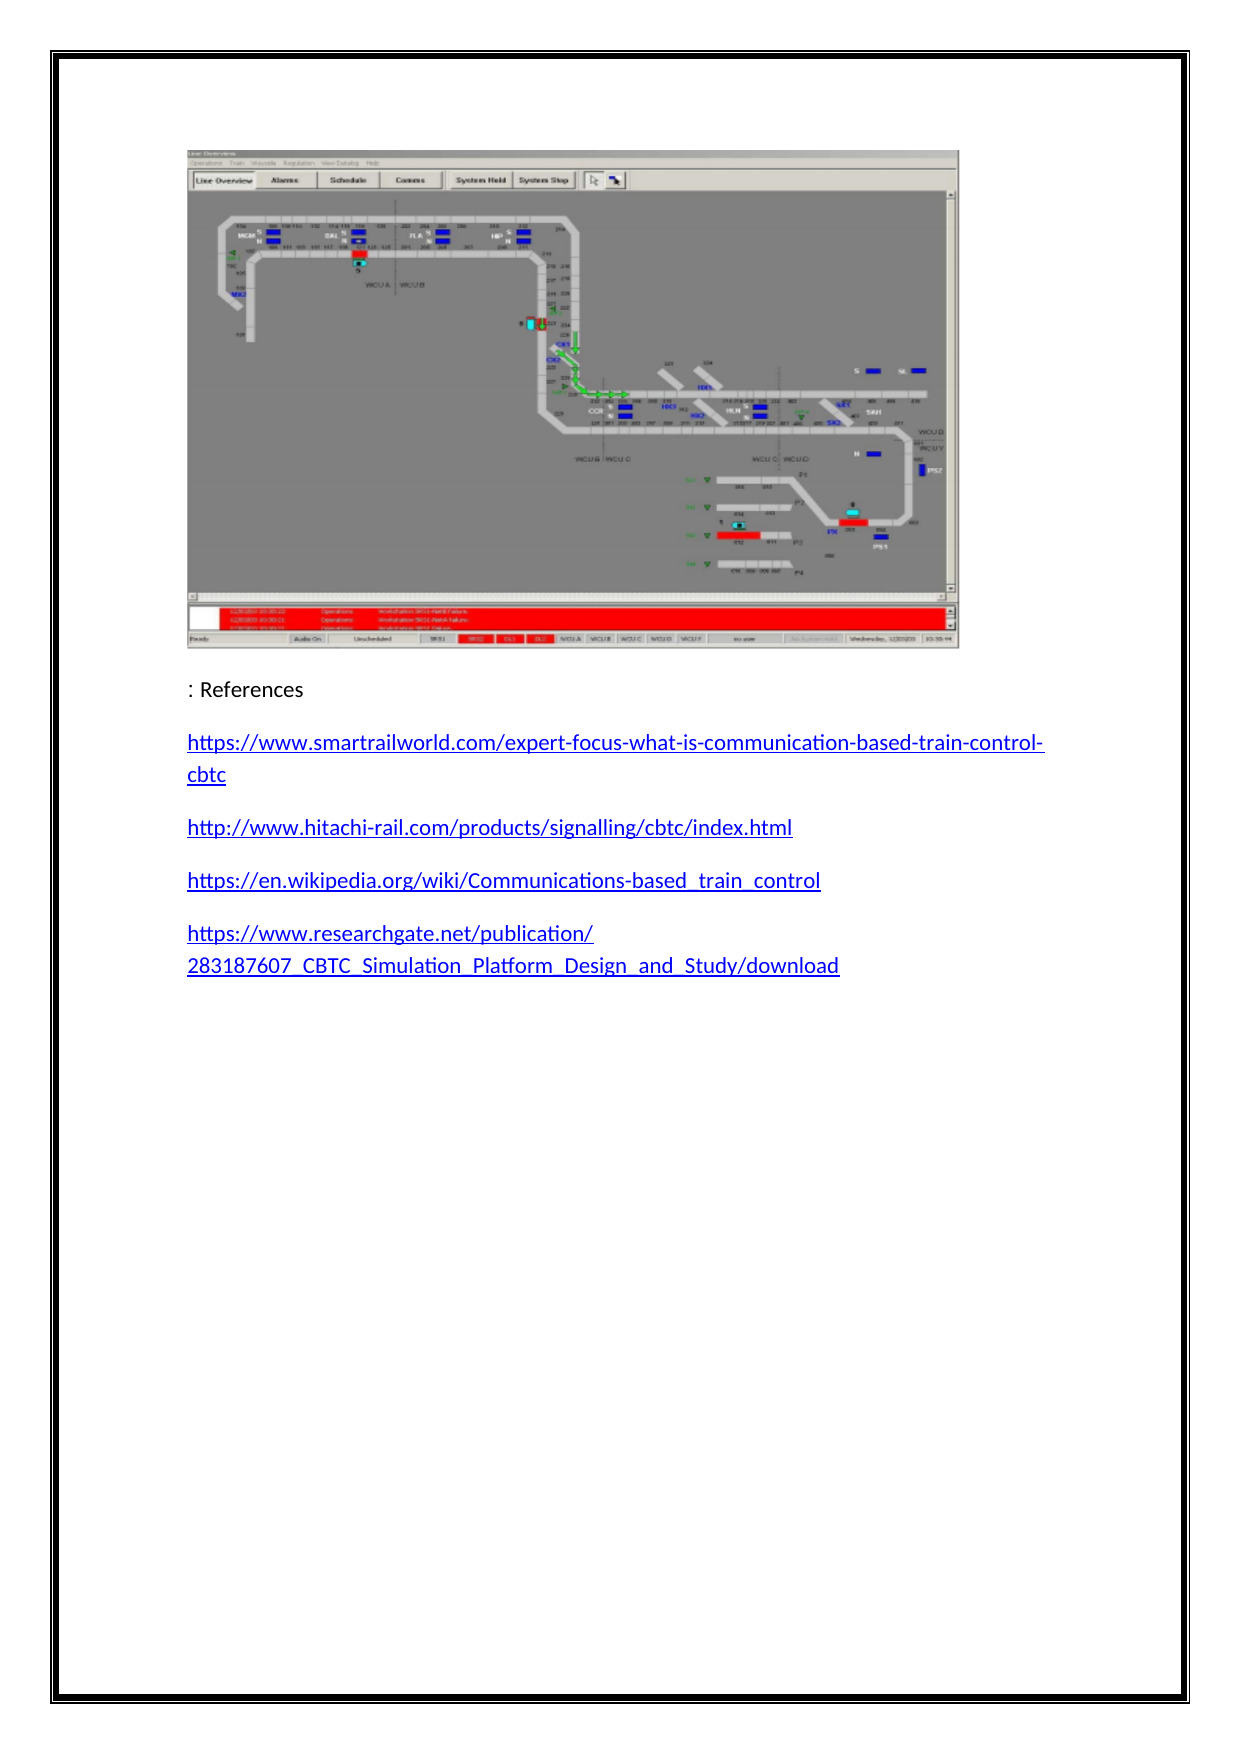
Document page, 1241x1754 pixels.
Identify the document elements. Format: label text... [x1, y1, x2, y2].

picture [187, 150, 961, 650]
text https://en.wikipedia.org/wiki/Communications-based_train_control [187, 866, 1053, 894]
text http://www.hitachi-rail.com/products/signalling/cbtc/index.html [187, 813, 1053, 841]
text References : [187, 675, 1053, 703]
text https://www.smartrailworld.com/expert-focus-what-is-communication-based-train-control-cbtc [187, 728, 1053, 788]
text https://www.researchgate.net/publication/283187607_CBTC_Simulation_Platform_Design_and_Study/download [187, 919, 1053, 979]
